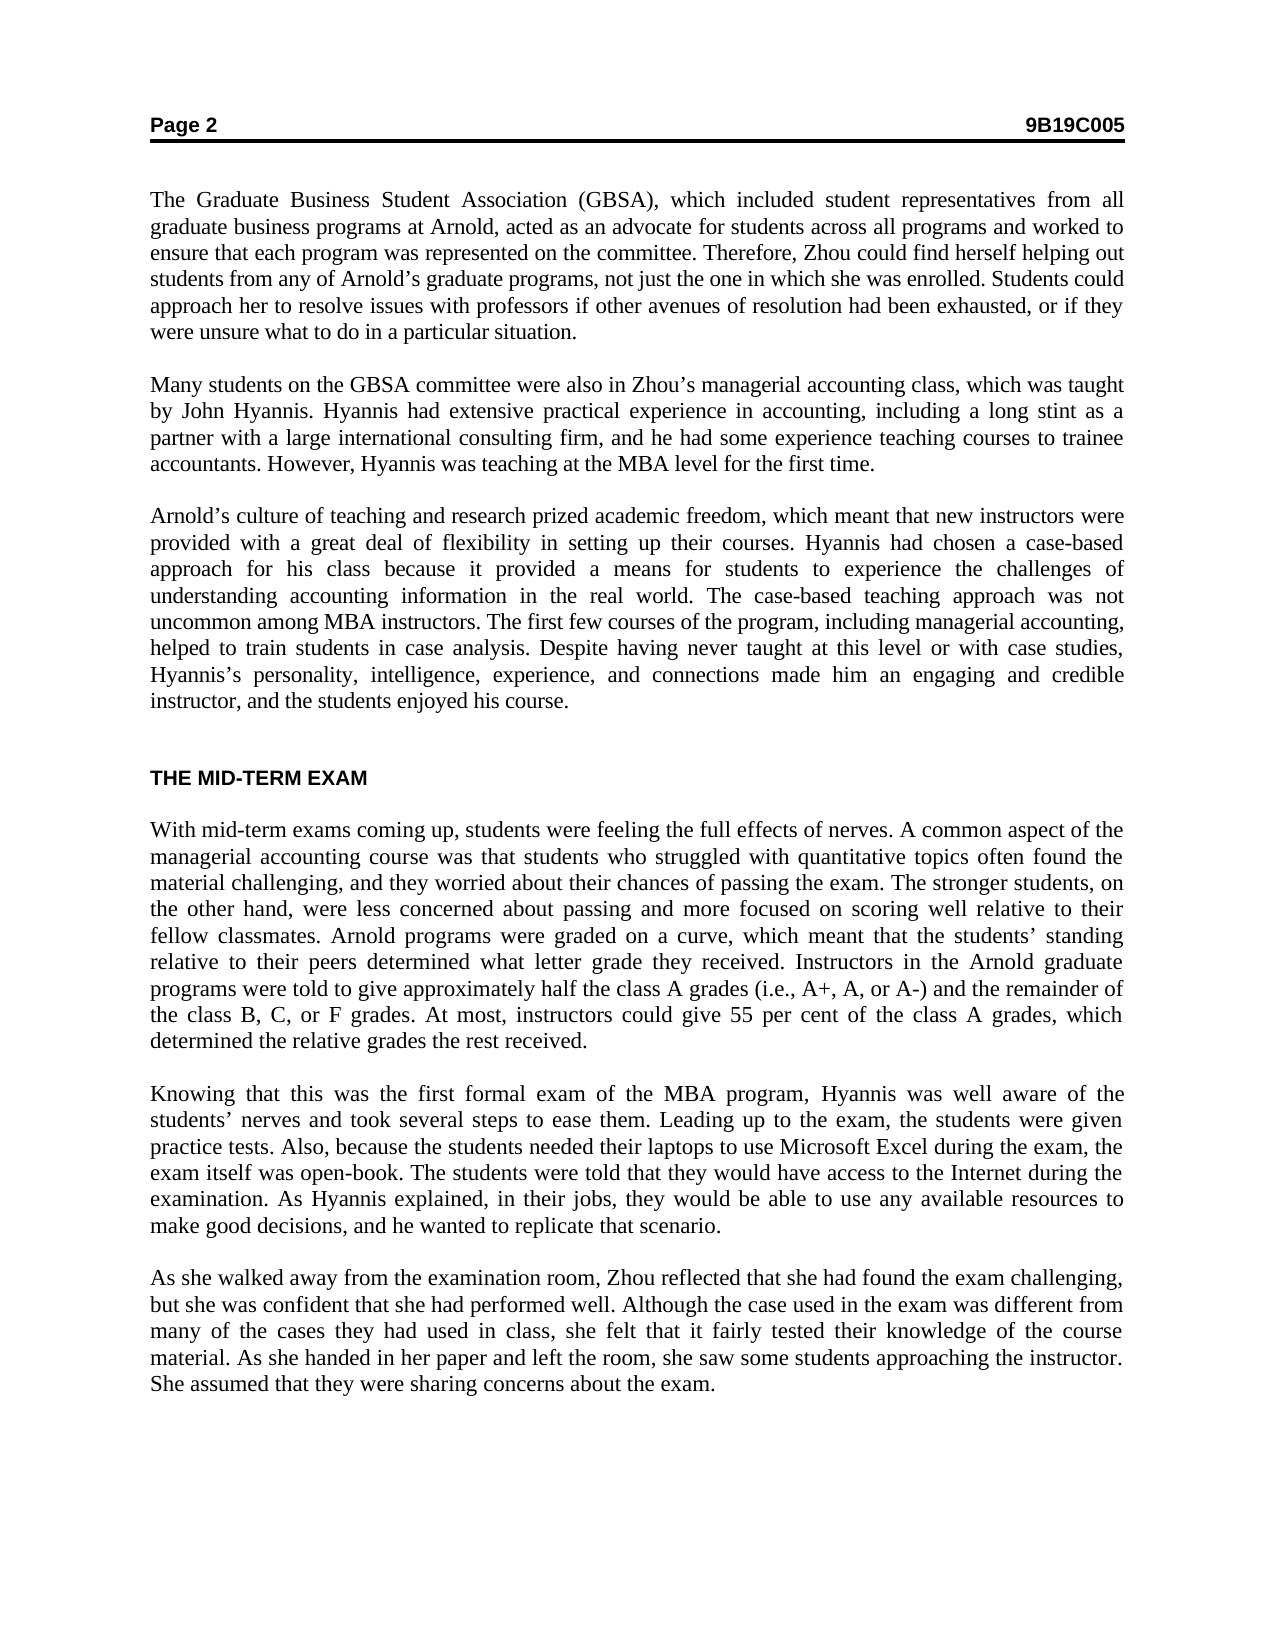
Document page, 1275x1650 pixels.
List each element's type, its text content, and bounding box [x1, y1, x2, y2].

text The Mid-Term Exam [150, 766, 1125, 790]
text Many students on the GBSA committee were also in Zhou’s managerial accounting class, which was taught by John Hyannis. Hyannis had extensive practical experience in accounting, including a long stint as a partner with a large international consulting firm, and he had some experience teaching courses to trainee accountants. However, Hyannis was teaching at the MBA level for the first time. [150, 371, 1125, 476]
text Knowing that this was the first formal exam of the MBA program, Hyannis was well aware of the students’ nerves and took several steps to ease them. Leading up to the exam, the students were given practice tests. Also, because the students needed their laptops to use Microsoft Excel during the exam, the exam itself was open-book. The students were told that they would have access to the Internet during the examination. As Hyannis explained, in their jobs, they would be able to use any available resources to make good decisions, and he wanted to replicate that scenario. [150, 1080, 1125, 1238]
text The Graduate Business Student Association (GBSA), which included student representatives from all graduate business programs at Arnold, acted as an advocate for students across all programs and worked to ensure that each program was represented on the committee. Therefore, Zhou could find herself helping out students from any of Arnold’s graduate programs, not just the one in which she was enrolled. Students could approach her to resolve issues with professors if other avenues of resolution had been exhausted, or if they were unsure what to do in a particular situation. [150, 186, 1125, 344]
text Arnold’s culture of teaching and research prized academic freedom, which meant that new instructors were provided with a great deal of flexibility in setting up their courses. Hyannis had chosen a case-based approach for his class because it provided a means for students to experience the challenges of understanding accounting information in the real world. The case-based teaching approach was not uncommon among MBA instructors. The first few courses of the program, including managerial accounting, helped to train students in case analysis. Despite having never taught at this level or with case studies, Hyannis’s personality, intelligence, experience, and connections made him an engaging and credible instructor, and the students enjoyed his course. [150, 503, 1125, 713]
text With mid-term exams coming up, students were feeling the full effects of nerves. A common aspect of the managerial accounting course was that students who struggled with quantitative topics often found the material challenging, and they worried about their chances of passing the exam. The stronger students, on the other hand, were less concerned about passing and more focused on scoring well relative to their fellow classmates. Arnold programs were graded on a curve, which meant that the students’ standing relative to their peers determined what letter grade they received. Instructors in the Arnold graduate programs were told to give approximately half the class A grades (i.e., A+, A, or A-) and the remainder of the class B, C, or F grades. At most, instructors could give 55 per cent of the class A grades, which determined the relative grades the rest received. [150, 816, 1125, 1054]
text As she walked away from the examination room, Zhou reflected that she had found the exam challenging, but she was confident that she had performed well. Although the case used in the exam was different from many of the cases they had used in class, she felt that it fairly tested their knowledge of the course material. As she handed in her paper and left the room, she saw some students approaching the instructor. She assumed that they were sharing concerns about the exam. [150, 1264, 1125, 1396]
